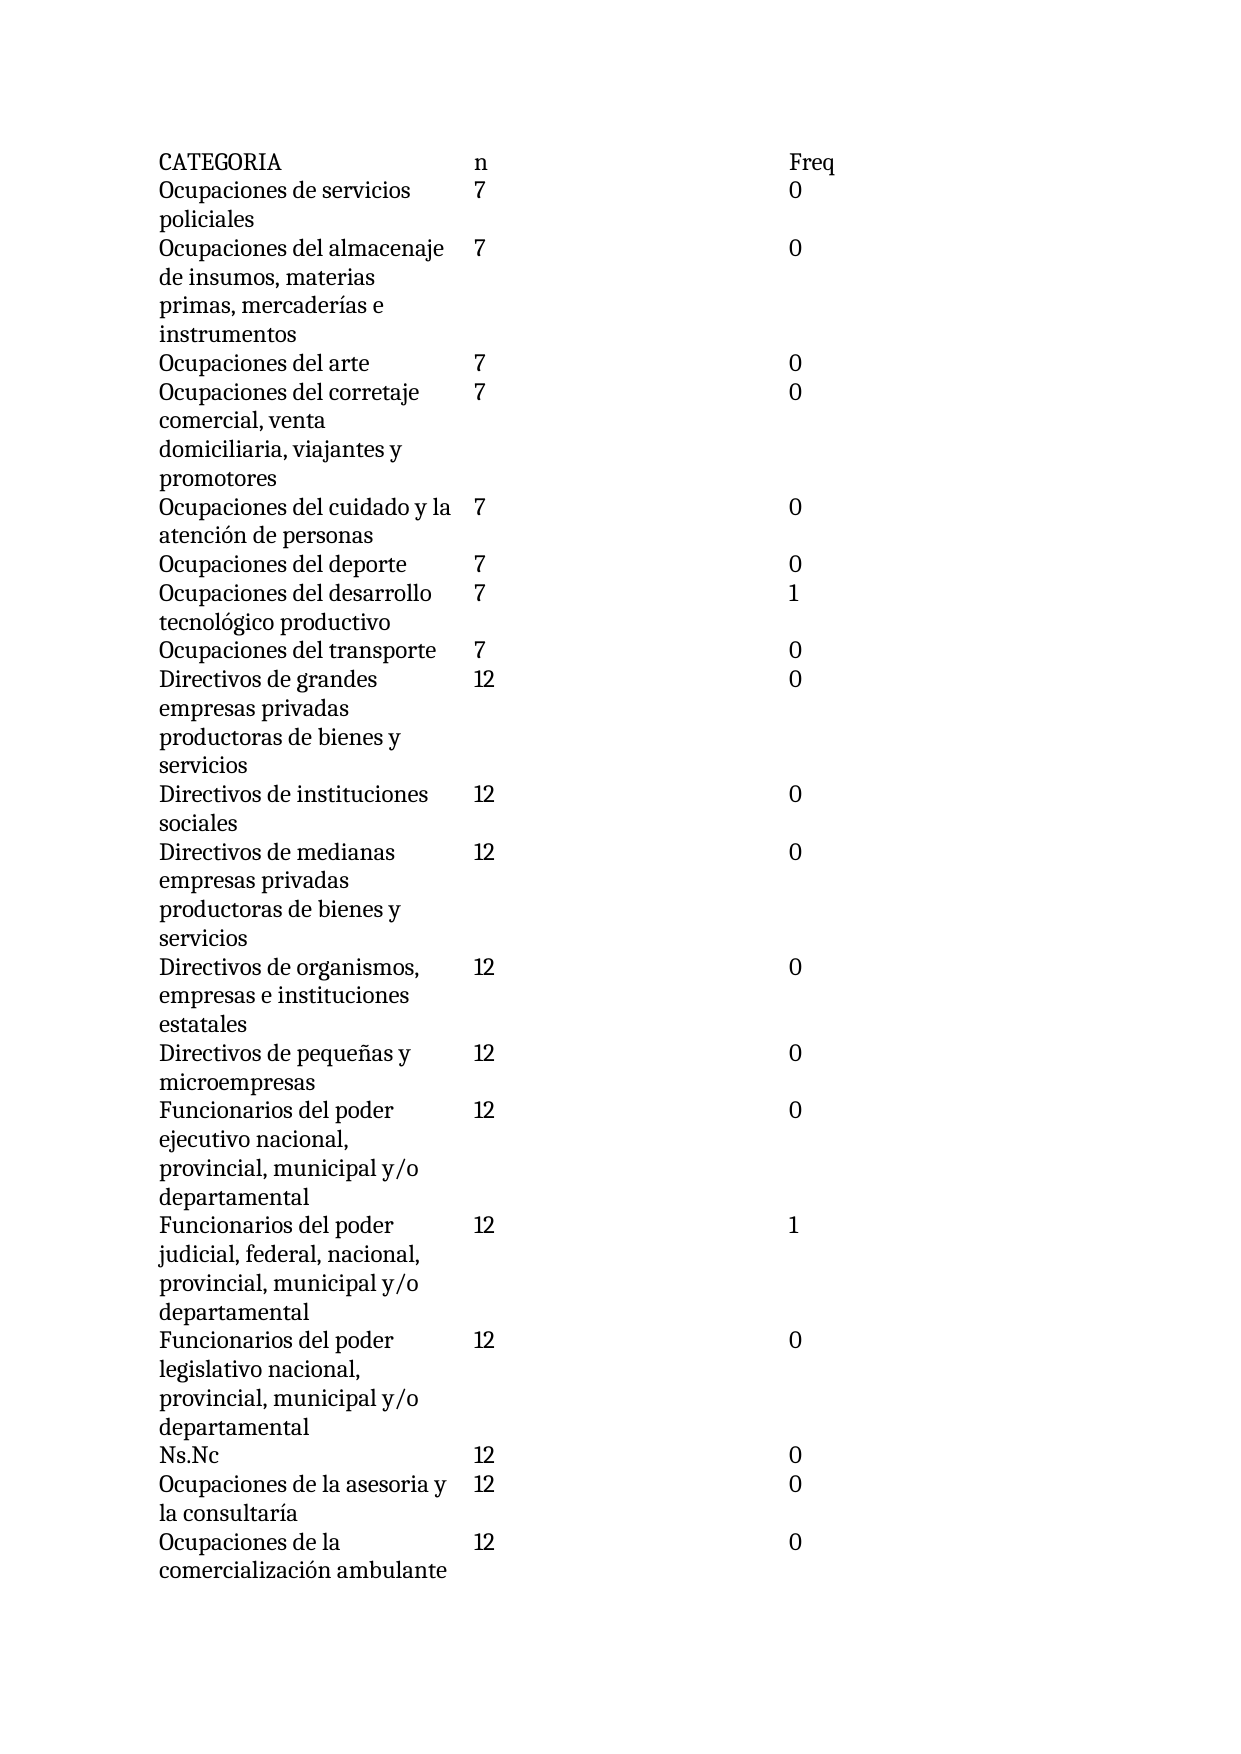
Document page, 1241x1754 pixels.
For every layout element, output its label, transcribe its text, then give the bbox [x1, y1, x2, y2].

table_cell 12 [463, 1528, 778, 1585]
table_cell Ocupaciones del deporte [148, 550, 463, 579]
table_header n [463, 148, 778, 176]
table_cell 0 [778, 953, 1093, 1039]
table_cell 12 [463, 1096, 778, 1211]
table_cell 0 [778, 176, 1093, 234]
table_cell 7 [463, 579, 778, 636]
table_cell Ocupaciones del transporte [148, 636, 463, 665]
table_cell Directivos de medianas empresas privadas productoras de bienes y servicios [148, 838, 463, 953]
table_cell 0 [778, 1470, 1093, 1528]
table_cell Directivos de pequeñas y microempresas [148, 1039, 463, 1096]
table_cell 0 [778, 665, 1093, 780]
table_cell Funcionarios del poder judicial, federal, nacional, provincial, municipal y/o departamental [148, 1211, 463, 1326]
table_cell Ocupaciones de la asesoria y la consultaría [148, 1470, 463, 1528]
table_cell Directivos de organismos, empresas e instituciones estatales [148, 953, 463, 1039]
table_cell 7 [463, 176, 778, 234]
table_header CATEGORIA [148, 148, 463, 176]
table_cell Ocupaciones del cuidado y la atención de personas [148, 493, 463, 550]
table_cell Funcionarios del poder ejecutivo nacional, provincial, municipal y/o departamental [148, 1096, 463, 1211]
table_cell 0 [778, 493, 1093, 550]
table_cell 7 [463, 493, 778, 550]
table_cell 12 [463, 953, 778, 1039]
table_cell 12 [463, 838, 778, 953]
table_header Freq [778, 148, 1093, 176]
table_cell 1 [778, 1211, 1093, 1326]
table_cell Ocupaciones del almacenaje de insumos, materias primas, mercaderías e instrumentos [148, 234, 463, 349]
table_cell Directivos de grandes empresas privadas productoras de bienes y servicios [148, 665, 463, 780]
table_cell 7 [463, 234, 778, 349]
table_cell 0 [778, 550, 1093, 579]
table_cell 0 [778, 1039, 1093, 1096]
table_cell 0 [778, 1441, 1093, 1470]
table_cell 0 [778, 1096, 1093, 1211]
table_cell Directivos de instituciones sociales [148, 780, 463, 838]
table_cell 0 [778, 780, 1093, 838]
table_cell 12 [463, 665, 778, 780]
table_cell 12 [463, 1039, 778, 1096]
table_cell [148, 1528, 463, 1585]
table_cell 0 [778, 1326, 1093, 1441]
table_cell Ns.Nc [148, 1441, 463, 1470]
table_cell 0 [778, 234, 1093, 349]
table_cell 0 [778, 378, 1093, 493]
table_cell 7 [463, 636, 778, 665]
table_cell 12 [463, 1441, 778, 1470]
table_cell 12 [463, 1326, 778, 1441]
table_cell 0 [778, 349, 1093, 378]
table_cell Ocupaciones del desarrollo tecnológico productivo [148, 579, 463, 636]
table_cell 1 [778, 579, 1093, 636]
table_cell 12 [463, 780, 778, 838]
table_cell Ocupaciones del corretaje comercial, venta domiciliaria, viajantes y promotores [148, 378, 463, 493]
table_cell 7 [463, 550, 778, 579]
table_cell 0 [778, 636, 1093, 665]
table_cell Ocupaciones de servicios policiales [148, 176, 463, 234]
table_cell 0 [778, 1528, 1093, 1585]
table_cell 7 [463, 378, 778, 493]
table_cell 0 [778, 838, 1093, 953]
table_cell 12 [463, 1470, 778, 1528]
table_cell 7 [463, 349, 778, 378]
table_cell Ocupaciones del arte [148, 349, 463, 378]
table_cell 12 [463, 1211, 778, 1326]
table_cell Funcionarios del poder legislativo nacional, provincial, municipal y/o departamental [148, 1326, 463, 1441]
